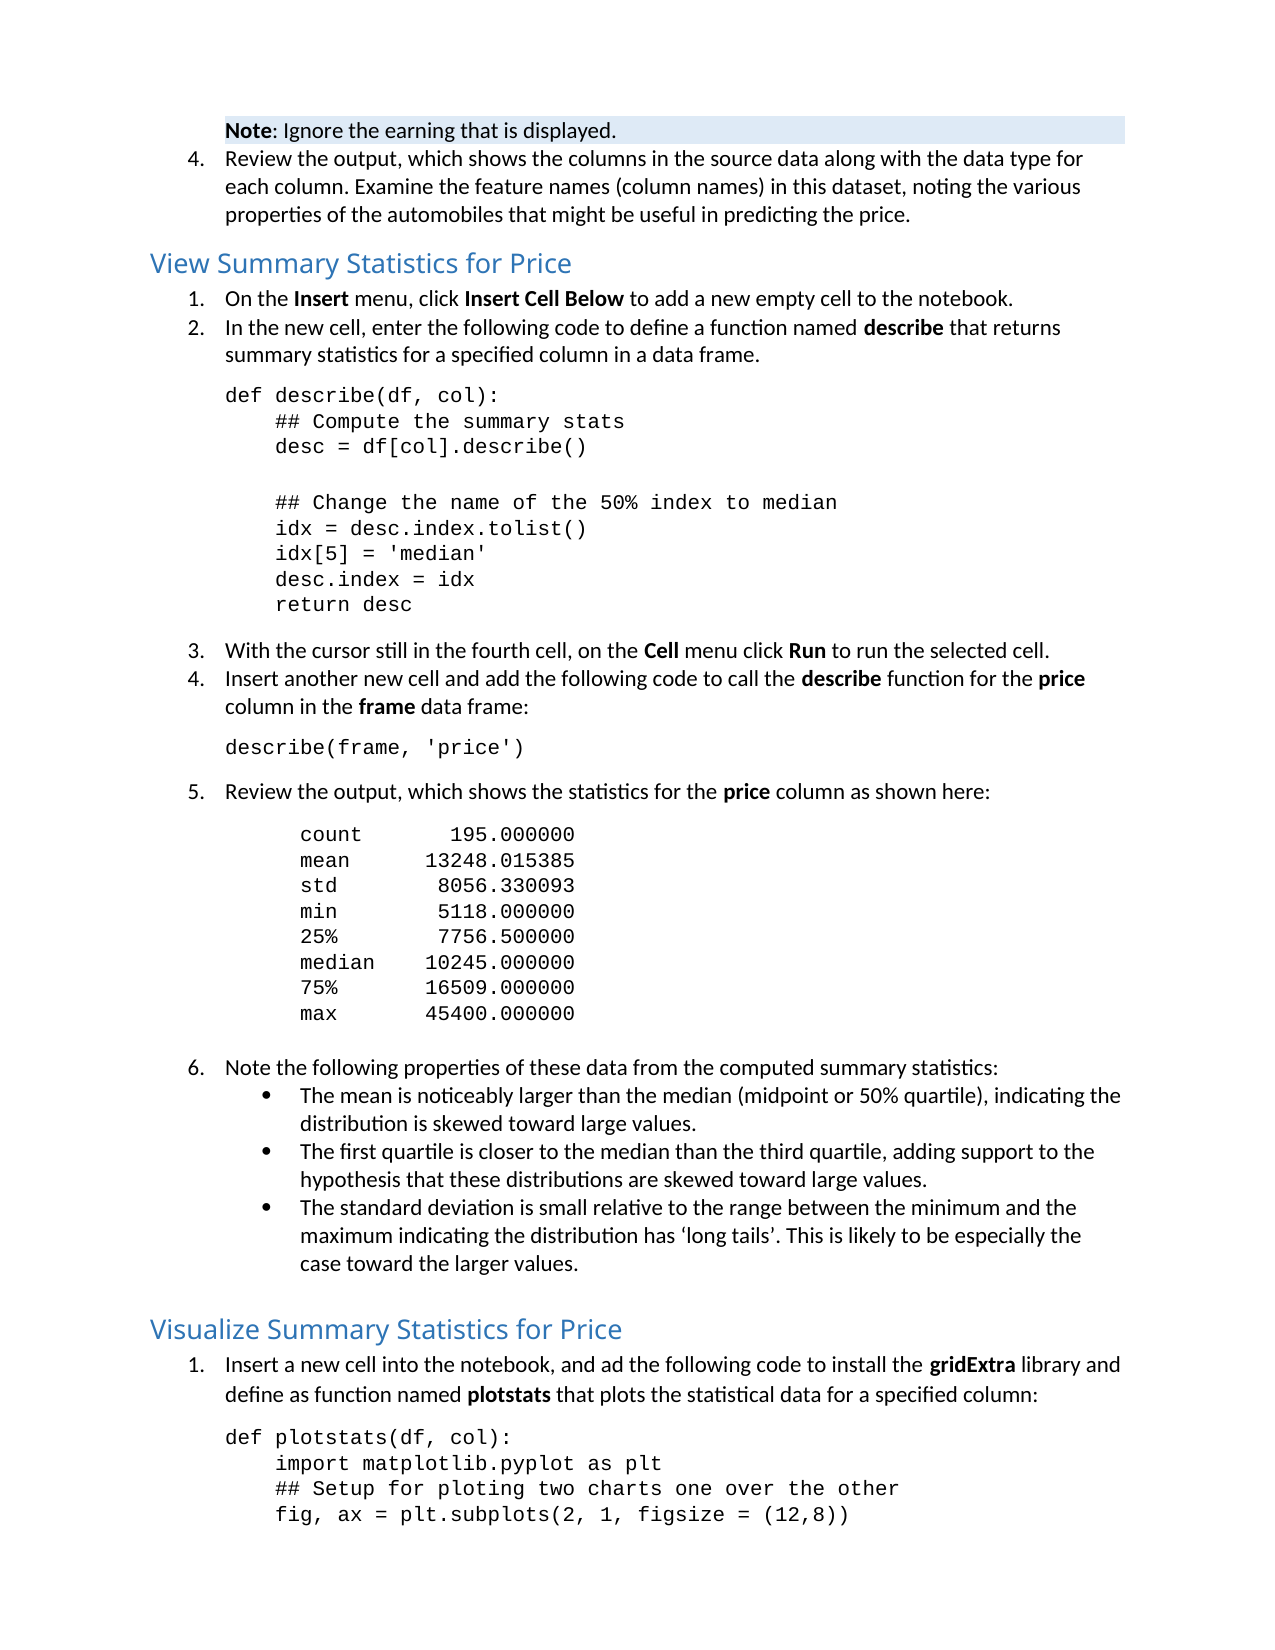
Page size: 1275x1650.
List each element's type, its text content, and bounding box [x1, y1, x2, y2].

text idx = desc.index.tolist() [225, 518, 1125, 541]
subtitle View Summary Statistics for Price [150, 245, 1125, 282]
list In the new cell, enter the following code to define a function named describe that returns summary statistics for a specified column in a data frame. [187, 313, 1125, 369]
text min 5118.000000 [300, 901, 1125, 924]
text def plotstats(df, col): [225, 1427, 1125, 1451]
text desc.index = idx [225, 569, 1125, 592]
list Review the output, which shows the columns in the source data along with the data type for each column. Examine the feature names (column names) in this dataset, noting the various properties of the automobiles that might be useful in predicting the price. [187, 144, 1125, 228]
text mean 13248.015385 [300, 850, 1125, 873]
text ## Change the name of the 50% index to median [225, 492, 1125, 516]
text ## Compute the summary stats [225, 411, 1125, 434]
list On the Insert menu, click Insert Cell Below to add a new empty cell to the notebook. [187, 284, 1125, 313]
text def describe(df, col): [225, 385, 1125, 409]
text idx[5] = 'median' [225, 543, 1125, 567]
list The first quartile is closer to the median than the third quartile, adding support to the hypothesis that these distributions are skewed toward large values. [262, 1137, 1125, 1193]
list Review the output, which shows the statistics for the price column as shown here: [187, 777, 1125, 805]
text return desc [225, 594, 1125, 618]
subtitle Visualize Summary Statistics for Price [150, 1310, 1125, 1347]
text 75% 16509.000000 [300, 977, 1125, 1001]
text ## Setup for ploting two charts one over the other [225, 1478, 1125, 1502]
text max 45400.000000 [300, 1003, 1125, 1027]
text desc = df[col].describe() [225, 436, 1125, 460]
text describe(frame, 'price') [225, 737, 1125, 761]
list With the cursor still in the fourth cell, on the Cell menu click Run to run the selected cell. [187, 636, 1125, 664]
text median 10245.000000 [300, 952, 1125, 976]
text 25% 7756.500000 [300, 926, 1125, 950]
text import matplotlib.pyplot as plt [225, 1453, 1125, 1476]
text std 8056.330093 [300, 875, 1125, 899]
list The mean is noticeably larger than the median (midpoint or 50% quartile), indicating the distribution is skewed toward large values. [262, 1081, 1125, 1137]
list Note the following properties of these data from the computed summary statistics: [187, 1053, 1125, 1081]
text Note: Ignore the earning that is displayed. [225, 116, 1125, 144]
text count 195.000000 [300, 824, 1125, 848]
list Insert another new cell and add the following code to call the describe function for the price column in the frame data frame: [187, 664, 1125, 720]
text fig, ax = plt.subplots(2, 1, figsize = (12,8)) [225, 1504, 1125, 1527]
list Insert a new cell into the notebook, and ad the following code to install the gridExtra library and define as function named plotstats that plots the statistical data for a specified column: [187, 1350, 1125, 1408]
list The standard deviation is small relative to the range between the minimum and the maximum indicating the distribution has ‘long tails’. This is likely to be especially the case toward the larger values. [262, 1193, 1125, 1278]
